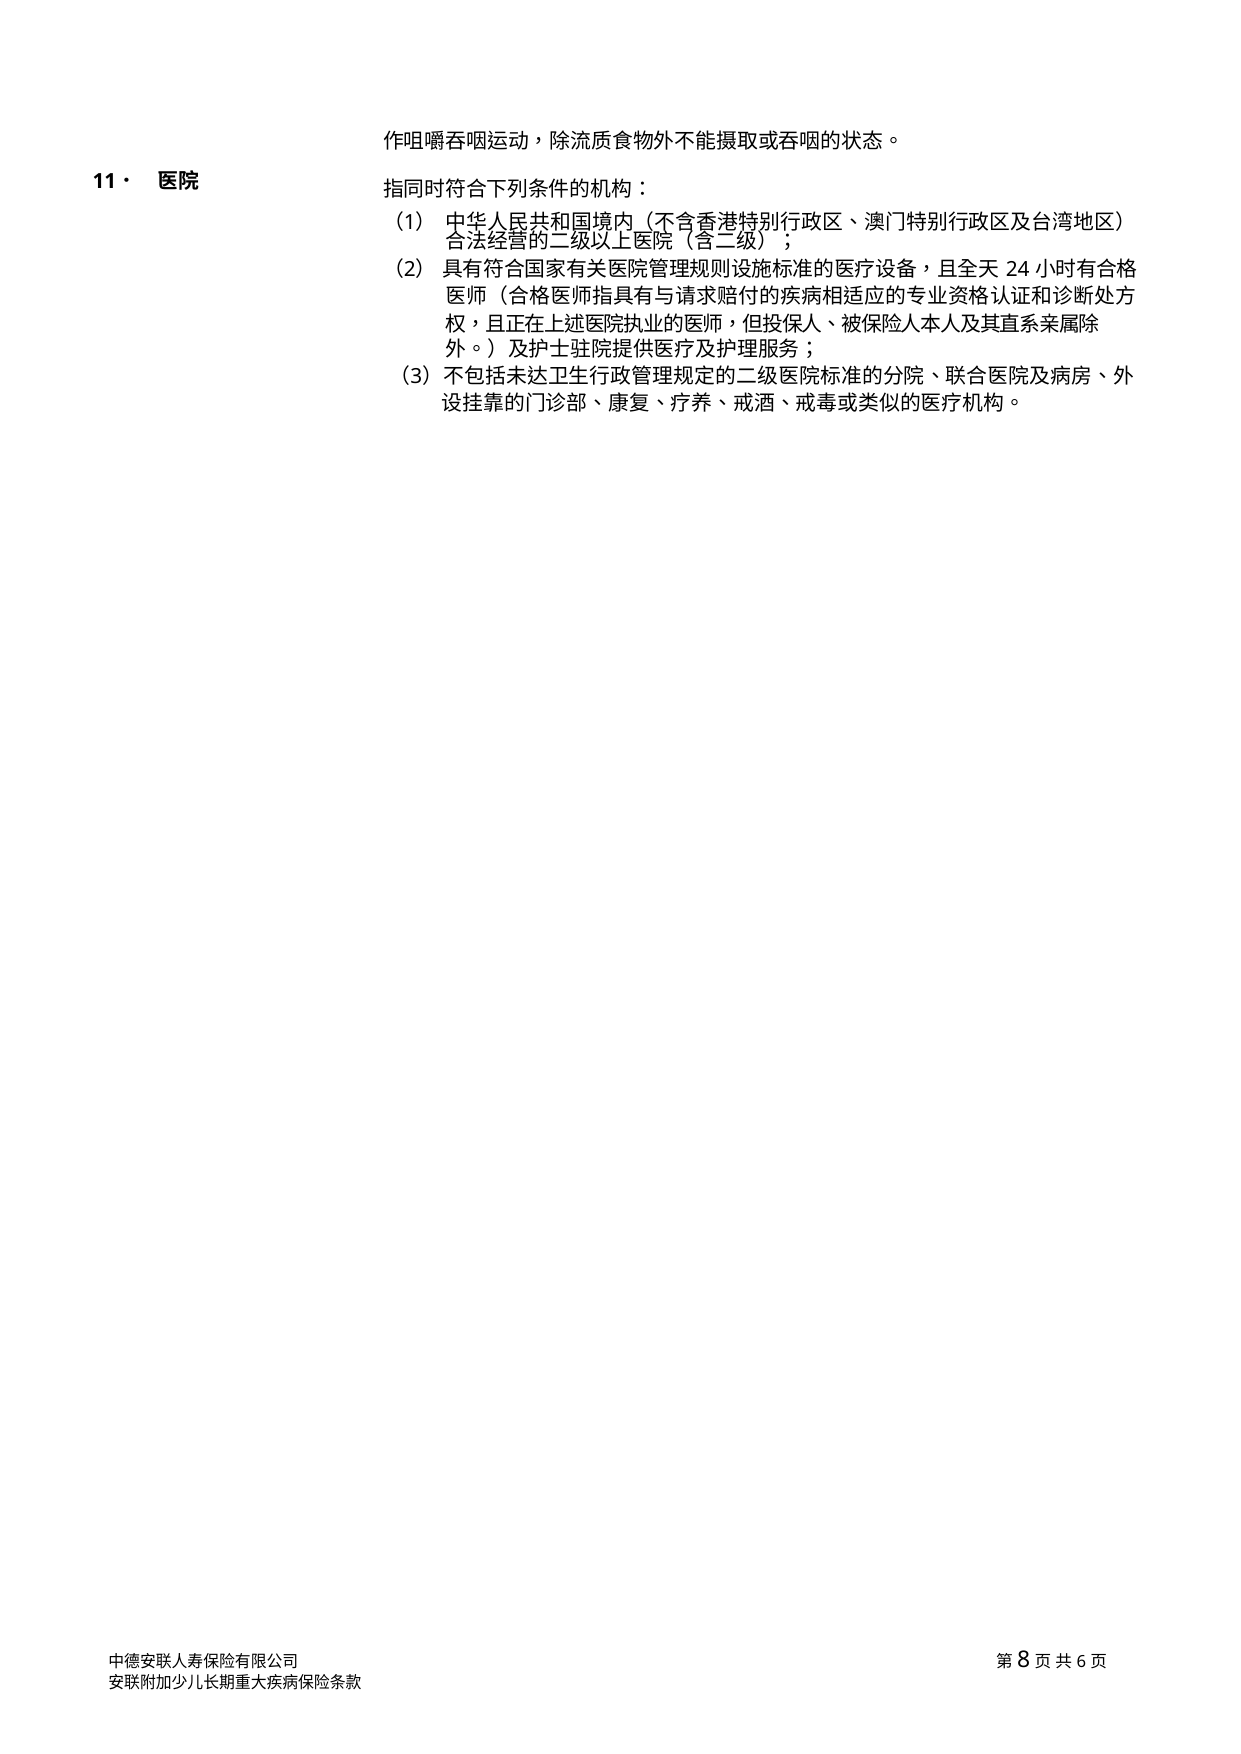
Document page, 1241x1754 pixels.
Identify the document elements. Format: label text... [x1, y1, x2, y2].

list 具有符合国家有关医院管理规则设施标准的医疗设备，且全天 24 小时有合格医师（合格医师指具有与请求赔付的疾病相适应的专业资格认证和诊断处方权，且正在上述医院执业的医师，但投保人、被保险人本人及其直系亲属除 [383, 255, 1137, 336]
list 中华人民共和国境内（不含香港特别行政区、澳门特别行政区及台湾地区） 合法经营的二级以上医院（含二级）； [383, 213, 1137, 254]
text 作咀嚼吞咽运动，除流质食物外不能摄取或吞咽的状态。 [383, 126, 1148, 154]
text 11． 医院 指同时符合下列条件的机构： [92, 167, 1148, 202]
text （3）不包括未达卫生行政管理规定的二级医院标准的分院、联合医院及病房、外设挂靠的门诊部、康复、疗养、戒酒、戒毒或类似的医疗机构。 [389, 361, 1137, 417]
text 外。）及护士驻院提供医疗及护理服务； [445, 336, 1148, 361]
